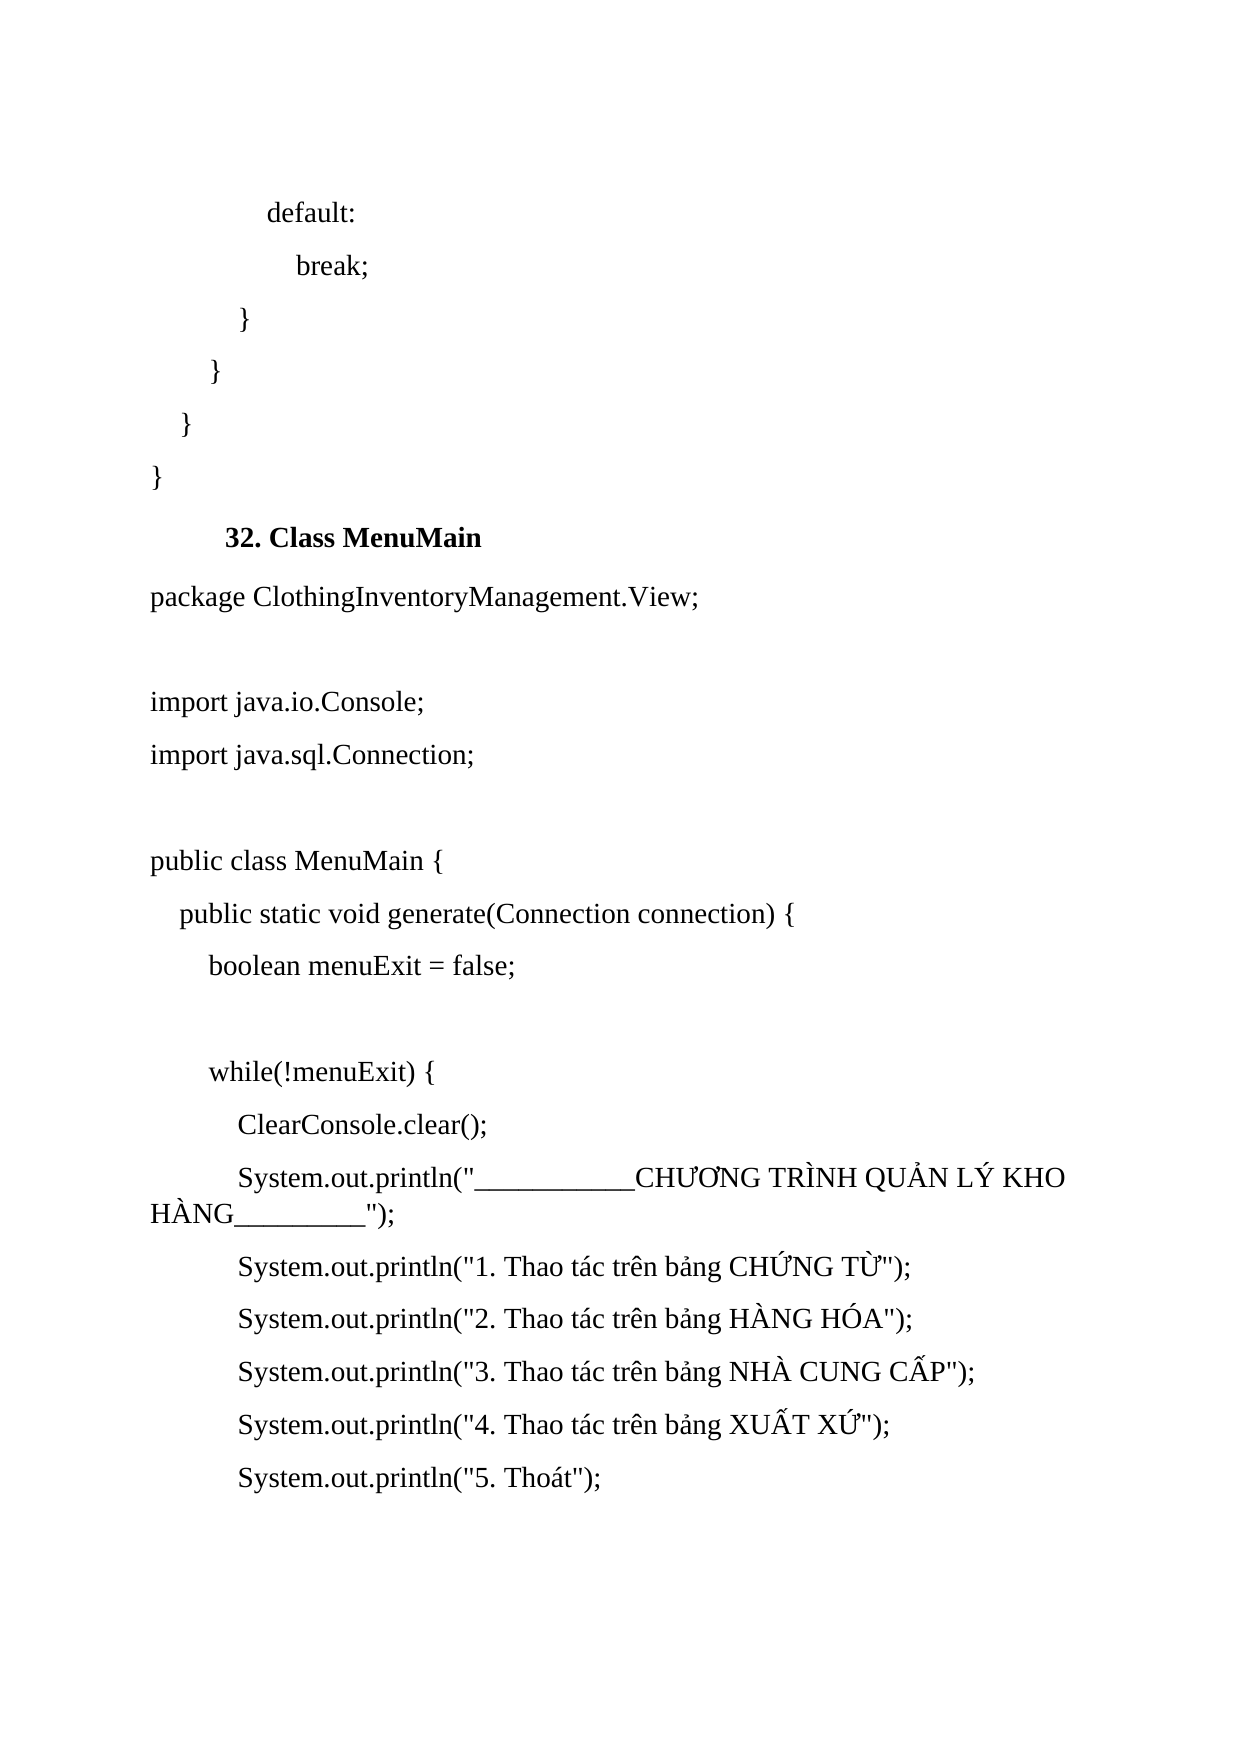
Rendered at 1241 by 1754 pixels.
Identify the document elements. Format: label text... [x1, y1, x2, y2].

text } [150, 406, 1090, 440]
text System.out.println("___________CHƯƠNG TRÌNH QUẢN LÝ KHO HÀNG_________"); [150, 1160, 1090, 1229]
text System.out.println("3. Thao tác trên bảng NHÀ CUNG CẤP"); [150, 1354, 1090, 1388]
text System.out.println("5. Thoát"); [150, 1460, 1090, 1493]
text } [150, 301, 1090, 334]
text import java.sql.Connection; [150, 737, 1090, 771]
text System.out.println("1. Thao tác trên bảng CHỨNG TỪ"); [150, 1249, 1090, 1282]
subtitle 32. Class MenuMain [225, 520, 1090, 554]
text } [150, 459, 1090, 493]
text package ClothingInventoryManagement.View; [150, 579, 1090, 612]
text System.out.println("4. Thao tác trên bảng XUẤT XỨ"); [150, 1407, 1090, 1441]
text public static void generate(Connection connection) { [150, 896, 1090, 929]
text boolean menuExit = false; [150, 948, 1090, 982]
text import java.io.Console; [150, 684, 1090, 718]
text break; [150, 248, 1090, 281]
text default: [150, 195, 1090, 229]
text ClearConsole.clear(); [150, 1107, 1090, 1141]
text while(!menuExit) { [150, 1054, 1090, 1088]
text } [150, 353, 1090, 387]
text System.out.println("2. Thao tác trên bảng HÀNG HÓA"); [150, 1302, 1090, 1335]
text public class MenuMain { [150, 843, 1090, 876]
